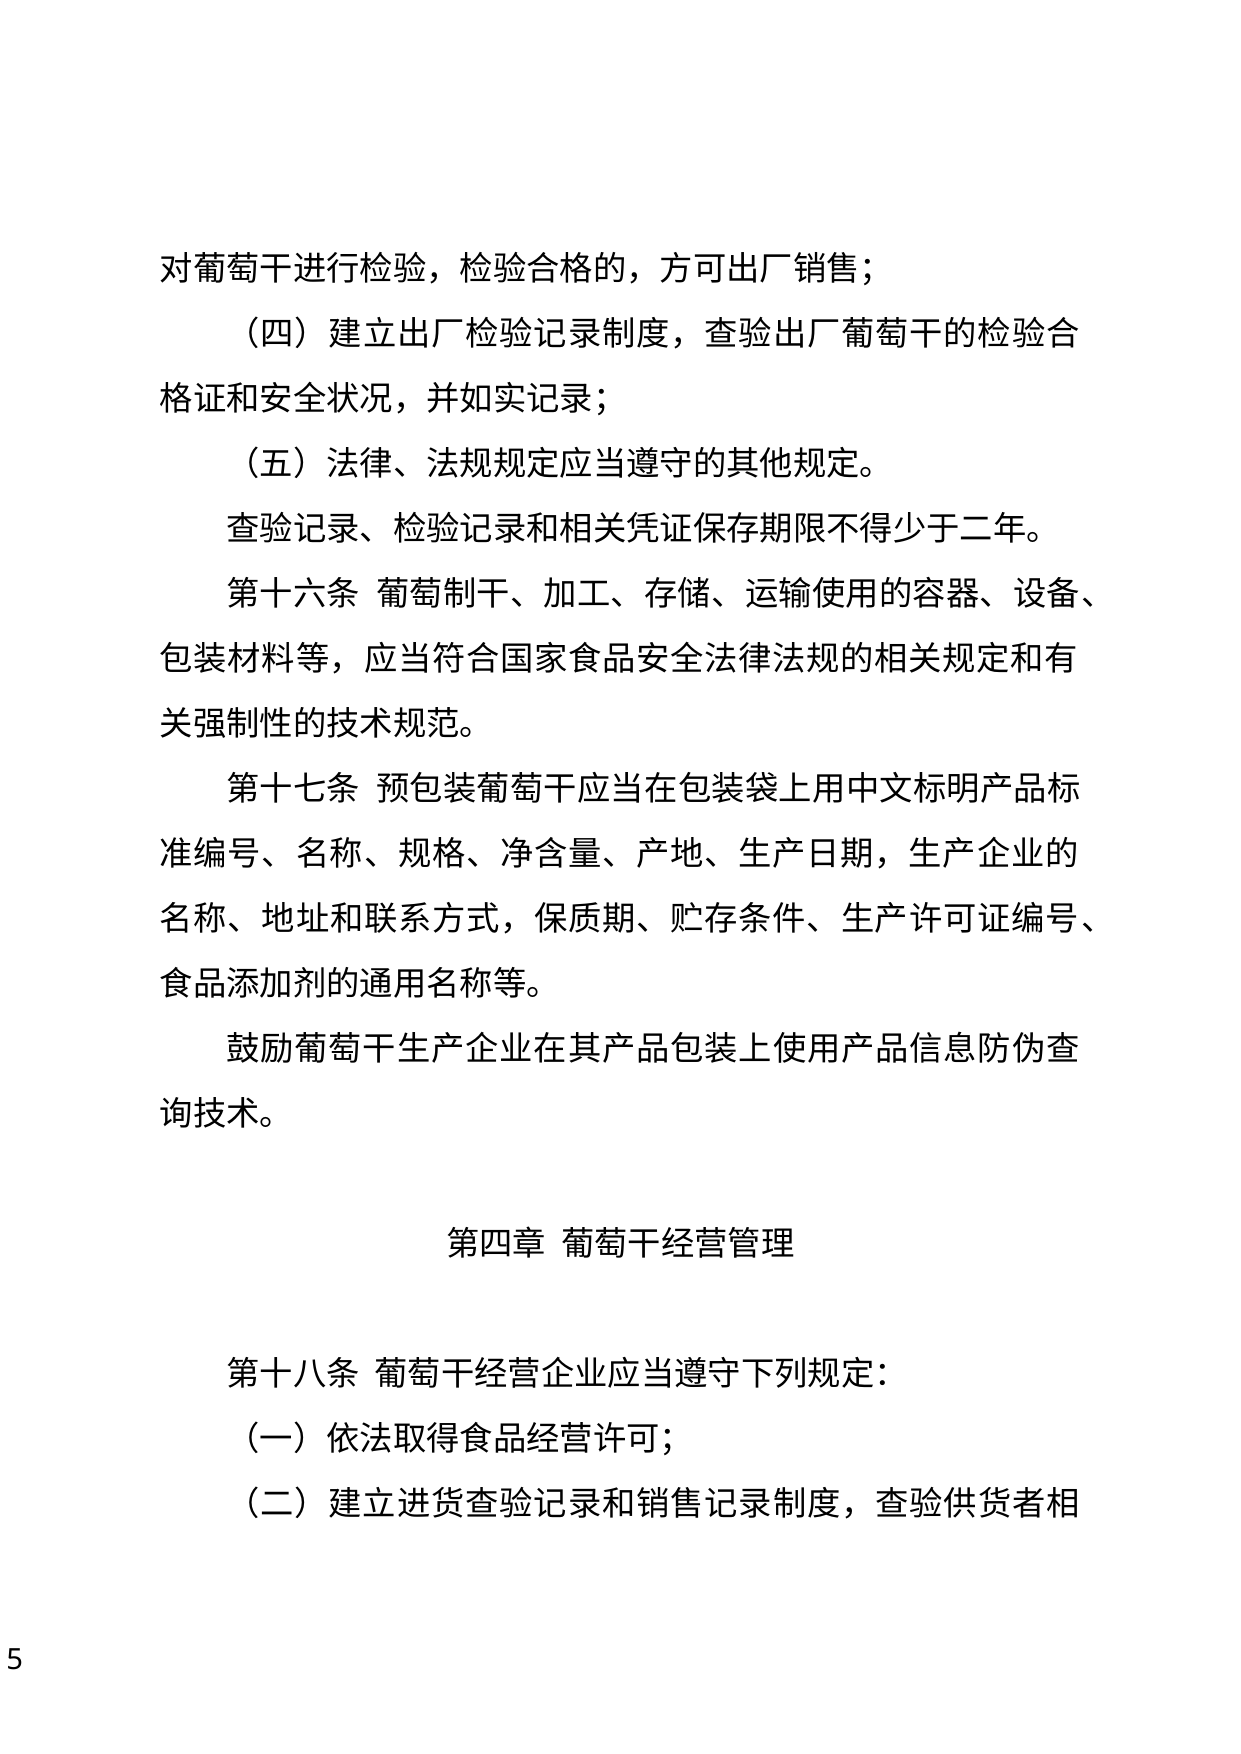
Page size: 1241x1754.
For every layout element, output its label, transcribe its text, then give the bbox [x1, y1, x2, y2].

text 第十八条 葡萄干经营企业应当遵守下列规定： [159, 1338, 1081, 1403]
text （四）建立出厂检验记录制度，查验出厂葡萄干的检验合格证和安全状况，并如实记录； [159, 298, 1081, 428]
text 第四章 葡萄干经营管理 [159, 1208, 1081, 1273]
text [159, 1468, 1081, 1533]
text 第十七条 预包装葡萄干应当在包装袋上用中文标明产品标准编号、名称、规格、净含量、产地、生产日期，生产企业的名称、地址和联系方式，保质期、贮存条件、生产许可证编号、食品添加剂的通用名称等。 [159, 753, 1081, 1013]
text （一）依法取得食品经营许可； [159, 1403, 1081, 1468]
text 鼓励葡萄干生产企业在其产品包装上使用产品信息防伪查询技术。 [159, 1013, 1081, 1143]
text （五）法律、法规规定应当遵守的其他规定。 [159, 428, 1081, 493]
text 查验记录、检验记录和相关凭证保存期限不得少于二年。 [159, 493, 1081, 558]
text 第十六条 葡萄制干、加工、存储、运输使用的容器、设备、包装材料等，应当符合国家食品安全法律法规的相关规定和有关强制性的技术规范。 [159, 558, 1081, 753]
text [159, 233, 1081, 298]
